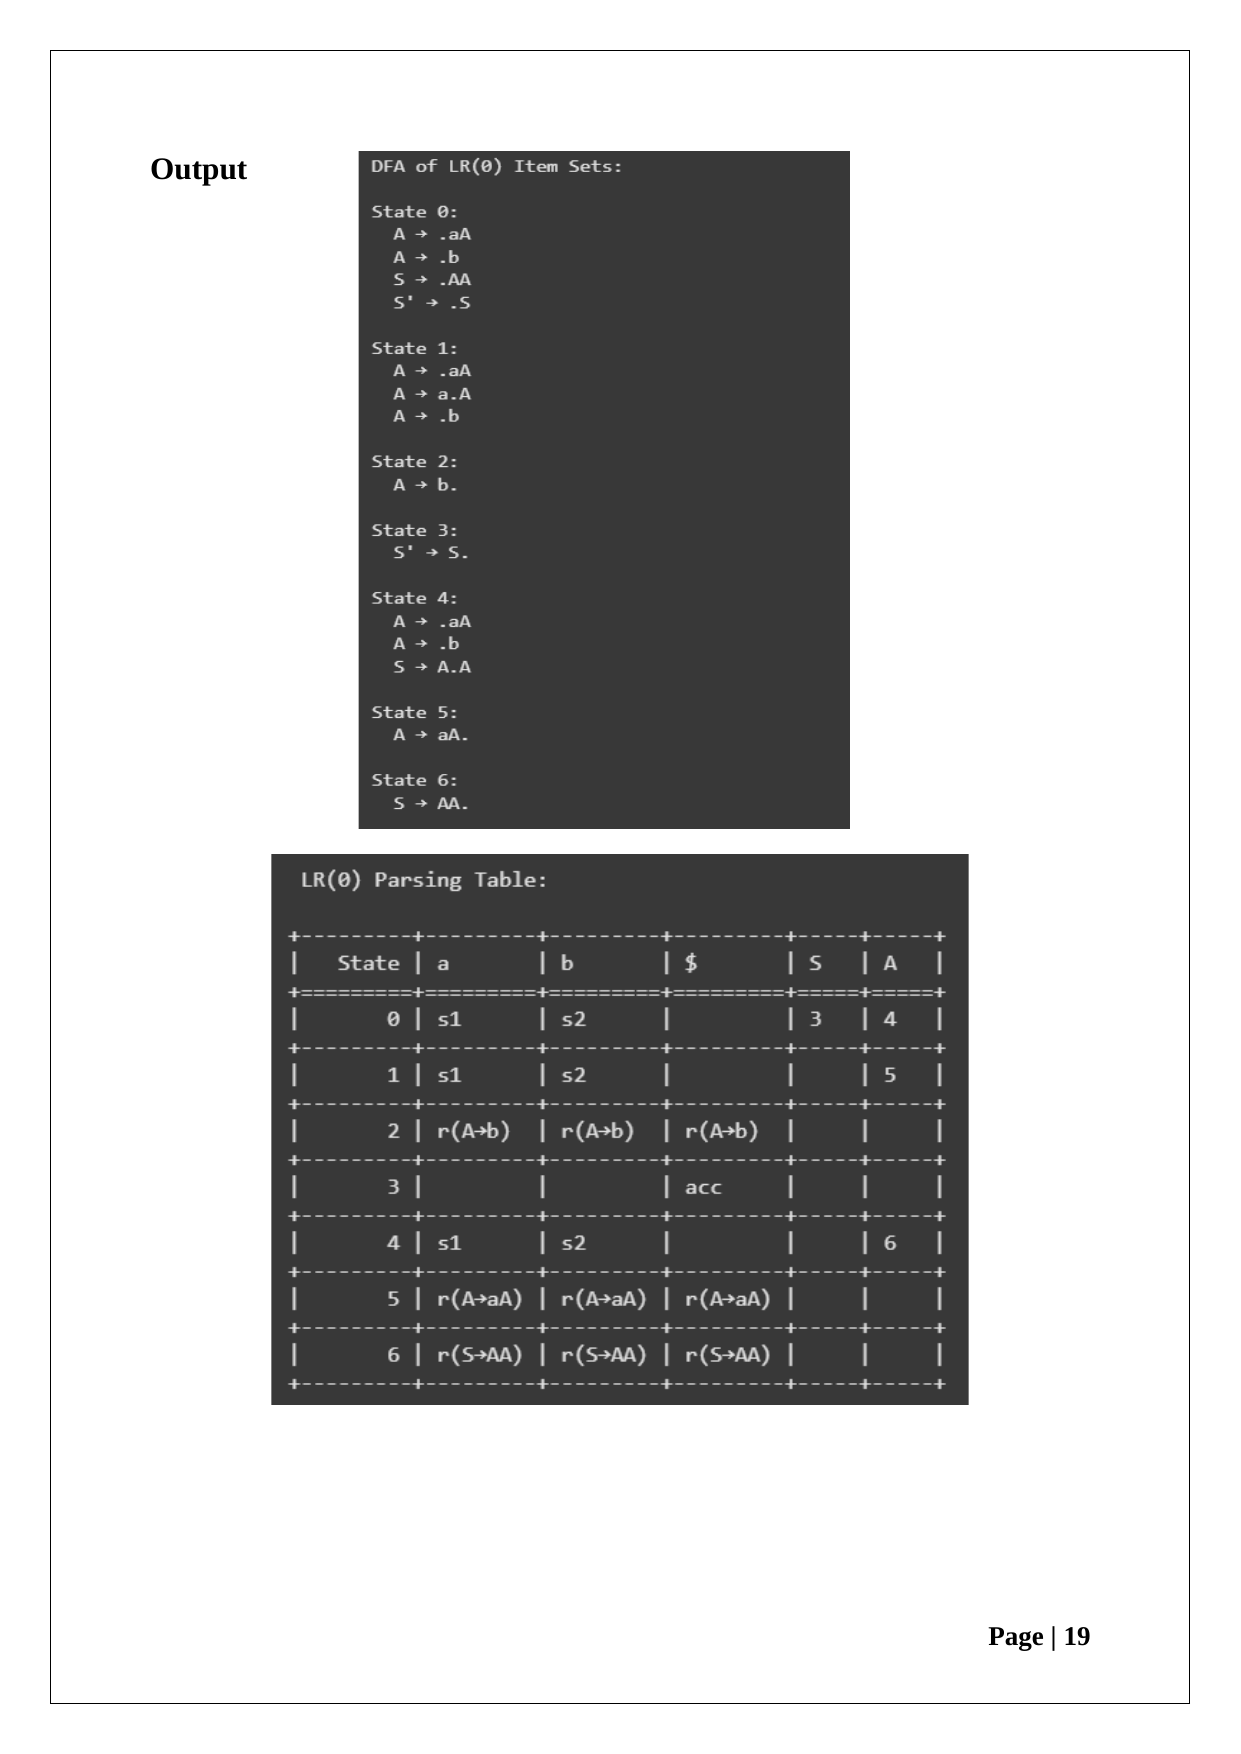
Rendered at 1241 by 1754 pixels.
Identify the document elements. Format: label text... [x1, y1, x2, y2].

picture [271, 854, 969, 1405]
picture [358, 151, 850, 829]
text Output [150, 150, 1090, 186]
